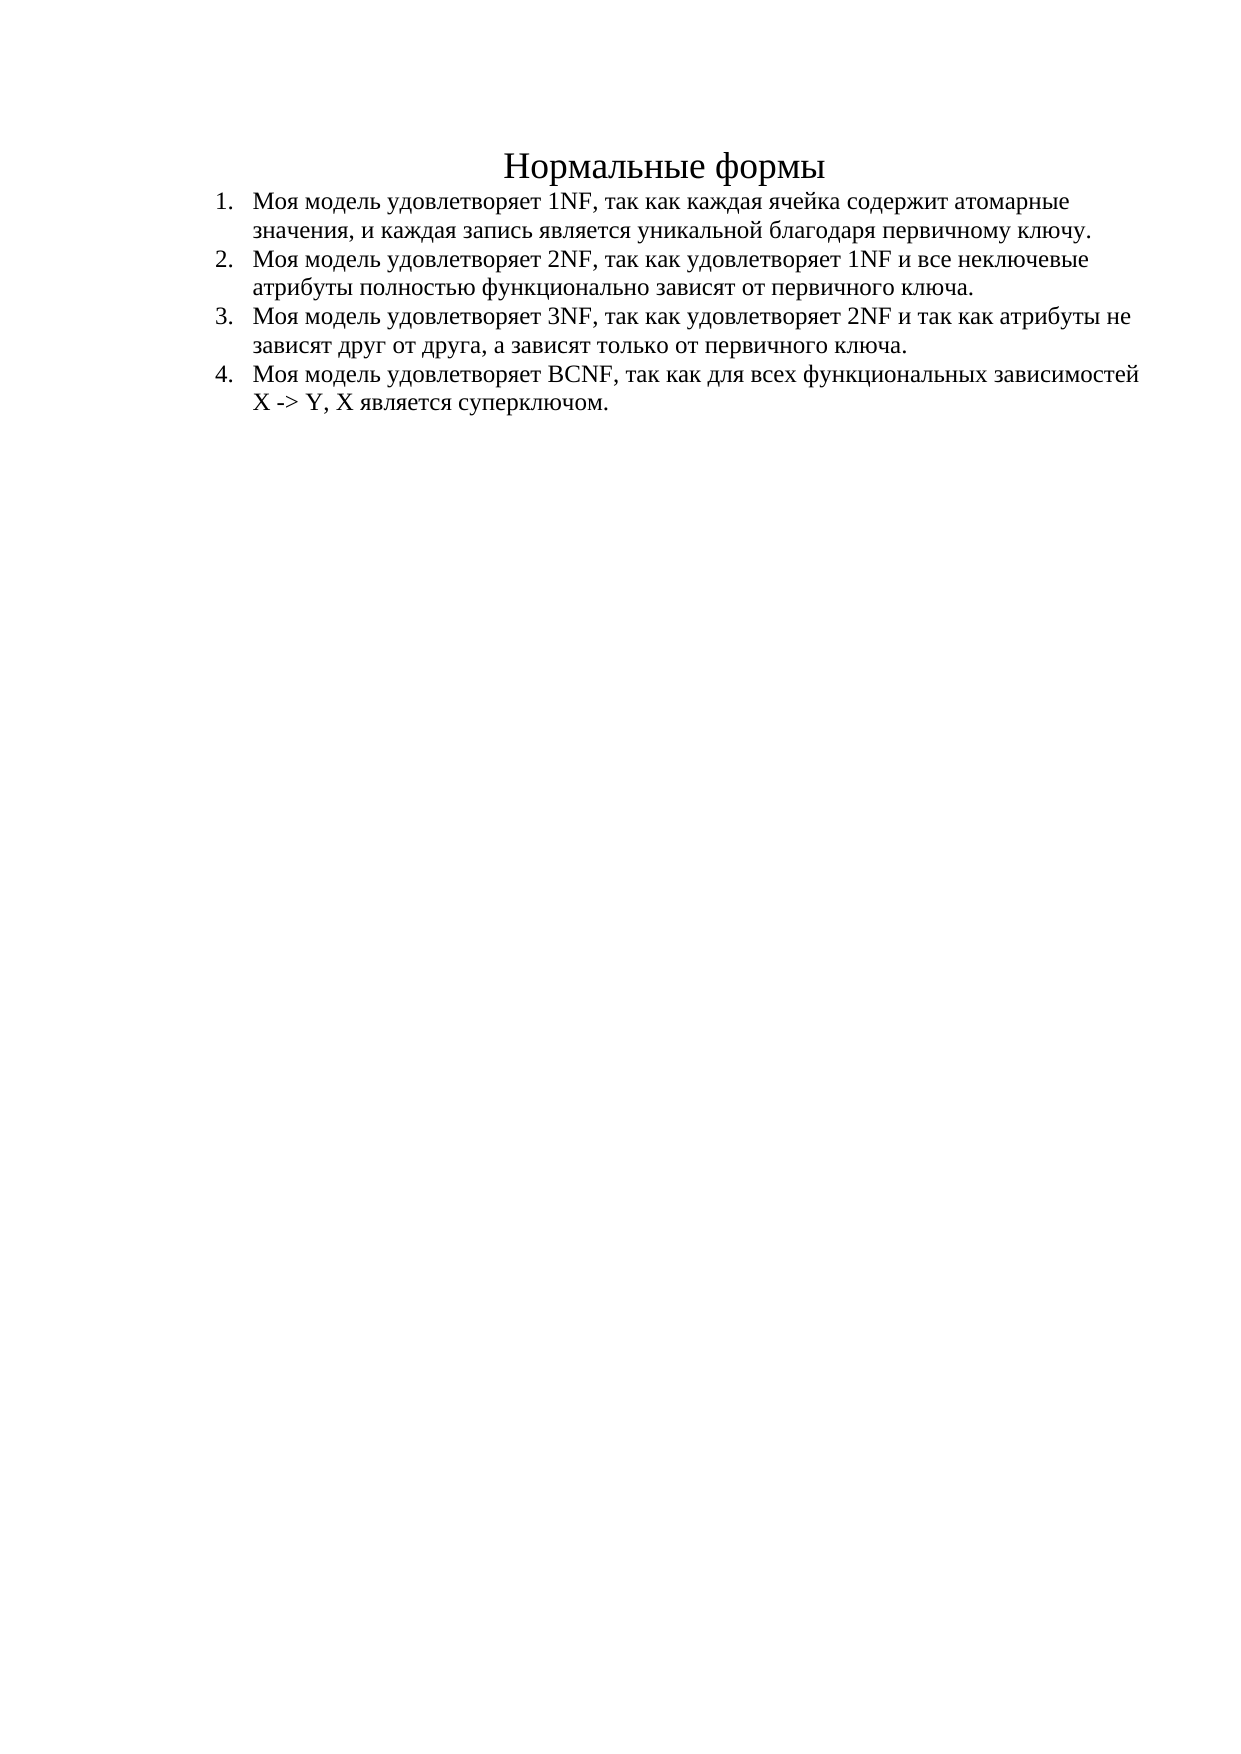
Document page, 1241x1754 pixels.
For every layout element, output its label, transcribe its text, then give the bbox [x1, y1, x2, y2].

list Моя модель удовлетворяет 1NF, так как каждая ячейка содержит атомарные значения, и каждая запись является уникальной благодаря первичному ключу. [215, 186, 1152, 244]
subtitle Нормальные формы [177, 143, 1152, 186]
list Моя модель удовлетворяет 3NF, так как удовлетворяет 2NF и так как атрибуты не зависят друг от друга, а зависят только от первичного ключа. [215, 301, 1152, 359]
list Моя модель удовлетворяет BCNF, так как для всех функциональных зависимостей X -> Y, X является суперключом. [215, 359, 1152, 416]
list Моя модель удовлетворяет 2NF, так как удовлетворяет 1NF и все неключевые атрибуты полностью функционально зависят от первичного ключа. [215, 244, 1152, 301]
